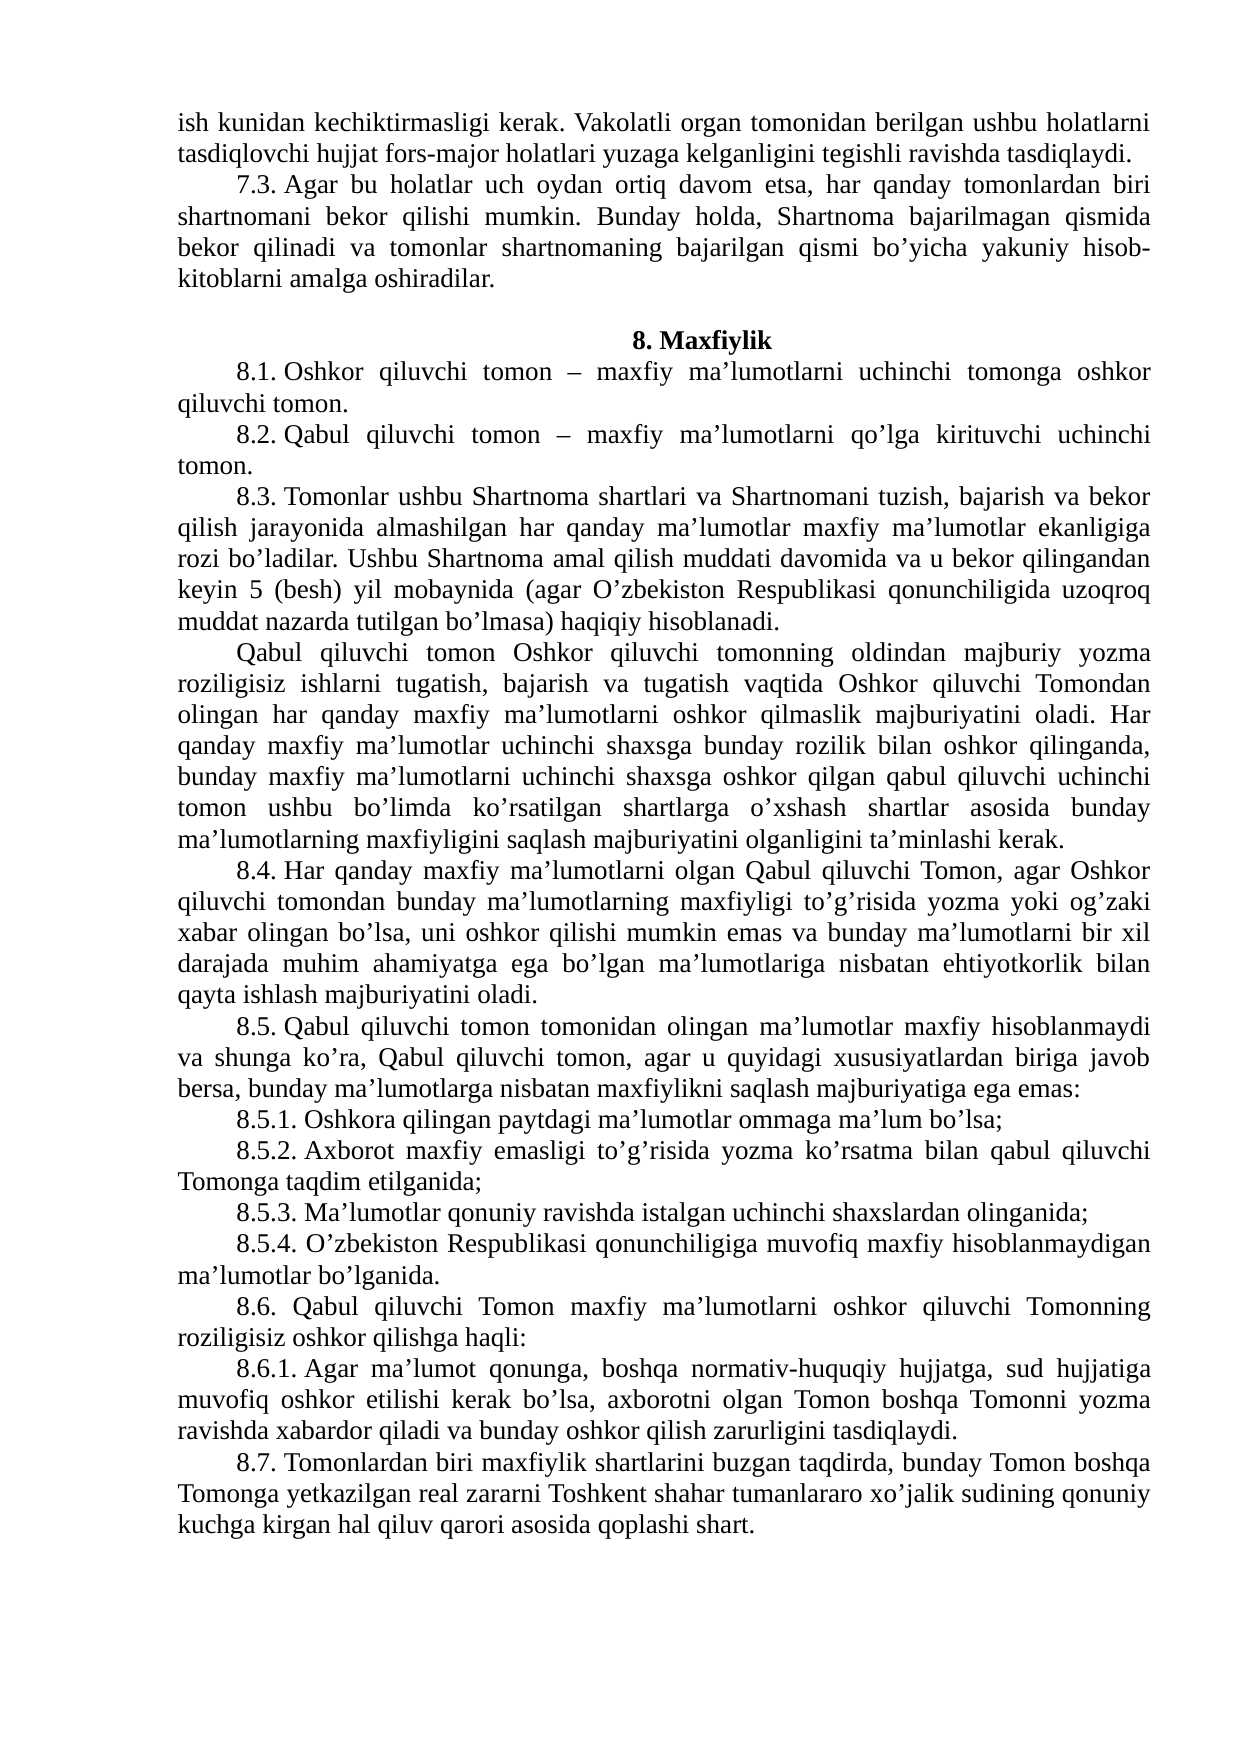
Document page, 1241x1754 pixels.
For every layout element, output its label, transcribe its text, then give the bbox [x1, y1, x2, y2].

text 8.1. Oshkor qiluvchi tomon – maxfiy ma’lumotlarni uchinchi tomonga oshkor qiluvchi tomon. [177, 356, 1152, 418]
text 8.5.1. Oshkora qilingan paytdagi ma’lumotlar ommaga ma’lum bo’lsa; [177, 1103, 1152, 1134]
text 8.5.3. Ma’lumotlar qonuniy ravishda istalgan uchinchi shaxslardan olinganida; [177, 1196, 1152, 1228]
text 8.4. Har qanday maxfiy ma’lumotlarni olgan Qabul qiluvchi Tomon, agar Oshkor qiluvchi tomondan bunday ma’lumotlarning maxfiyligi to’g’risida yozma yoki og’zaki xabar olingan bo’lsa, uni oshkor qilishi mumkin emas va bunday ma’lumotlarni bir xil darajada muhim ahamiyatga ega bo’lgan ma’lumotlariga nisbatan ehtiyotkorlik bilan qayta ishlash majburiyatini oladi. [177, 854, 1152, 1009]
text 8.5.4. O’zbekiston Respublikasi qonunchiligiga muvofiq maxfiy hisoblanmaydigan ma’lumotlar bo’lganida. [177, 1228, 1152, 1290]
text 8.6.1. Agar ma’lumot qonunga, boshqa normativ-huquqiy hujjatga, sud hujjatiga muvofiq oshkor etilishi kerak bo’lsa, axborotni olgan Tomon boshqa Tomonni yozma ravishda xabardor qiladi va bunday oshkor qilish zarurligini tasdiqlaydi. [177, 1352, 1152, 1446]
text 8. Maxfiylik [252, 324, 1152, 356]
text 8.2. Qabul qiluvchi tomon – maxfiy ma’lumotlarni qo’lga kirituvchi uchinchi tomon. [177, 418, 1152, 480]
text 8.3. Tomonlar ushbu Shartnoma shartlari va Shartnomani tuzish, bajarish va bekor qilish jarayonida almashilgan har qanday ma’lumotlar maxfiy ma’lumotlar ekanligiga rozi bo’ladilar. Ushbu Shartnoma amal qilish muddati davomida va u bekor qilingandan keyin 5 (besh) yil mobaynida (agar O’zbekiston Respublikasi qonunchiligida uzoqroq muddat nazarda tutilgan bo’lmasa) haqiqiy hisoblanadi. [177, 480, 1152, 636]
text 8.6. Qabul qiluvchi Tomon maxfiy ma’lumotlarni oshkor qiluvchi Tomonning roziligisiz oshkor qilishga haqli: [177, 1290, 1152, 1352]
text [177, 106, 1152, 169]
text 8.5. Qabul qiluvchi tomon tomonidan olingan ma’lumotlar maxfiy hisoblanmaydi va shunga ko’ra, Qabul qiluvchi tomon, agar u quyidagi xususiyatlardan biriga javob bersa, bunday ma’lumotlarga nisbatan maxfiylikni saqlash majburiyatiga ega emas: [177, 1009, 1152, 1103]
text 7.3. Agar bu holatlar uch oydan ortiq davom etsa, har qanday tomonlardan biri shartnomani bekor qilishi mumkin. Bunday holda, Shartnoma bajarilmagan qismida bekor qilinadi va tomonlar shartnomaning bajarilgan qismi bo’yicha yakuniy hisob-kitoblarni amalga oshiradilar. [177, 169, 1152, 293]
text 8.5.2. Axborot maxfiy emasligi to’g’risida yozma ko’rsatma bilan qabul qiluvchi Tomonga taqdim etilganida; [177, 1134, 1152, 1196]
text 8.7. Tomonlardan biri maxfiylik shartlarini buzgan taqdirda, bunday Tomon boshqa Tomonga yetkazilgan real zararni Toshkent shahar tumanlararo xo’jalik sudining qonuniy kuchga kirgan hal qiluv qarori asosida qoplashi shart. [177, 1446, 1152, 1539]
text Qabul qiluvchi tomon Oshkor qiluvchi tomonning oldindan majburiy yozma roziligisiz ishlarni tugatish, bajarish va tugatish vaqtida Oshkor qiluvchi Tomondan olingan har qanday maxfiy ma’lumotlarni oshkor qilmaslik majburiyatini oladi. Har qanday maxfiy ma’lumotlar uchinchi shaxsga bunday rozilik bilan oshkor qilinganda, bunday maxfiy ma’lumotlarni uchinchi shaxsga oshkor qilgan qabul qiluvchi uchinchi tomon ushbu bo’limda ko’rsatilgan shartlarga o’xshash shartlar asosida bunday ma’lumotlarning maxfiyligini saqlash majburiyatini olganligini ta’minlashi kerak. [177, 636, 1152, 854]
